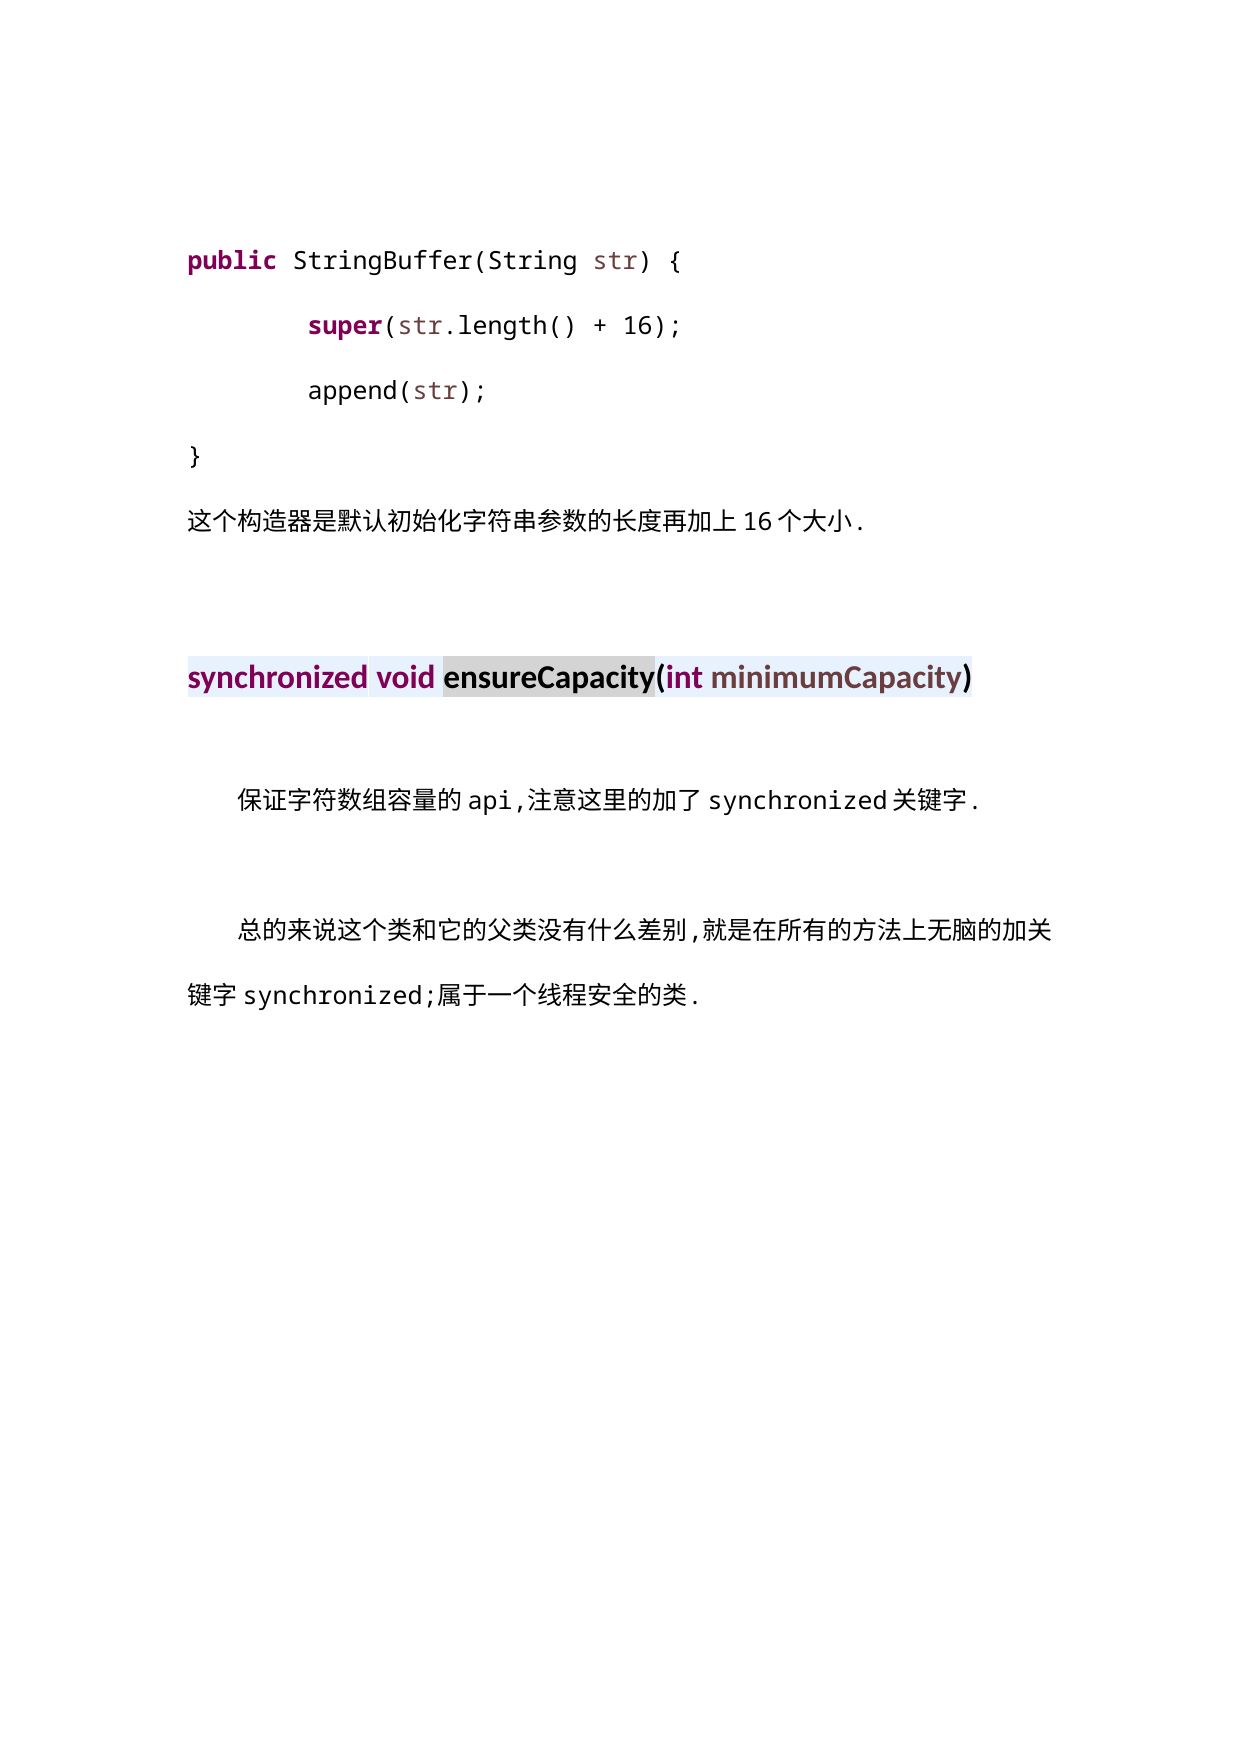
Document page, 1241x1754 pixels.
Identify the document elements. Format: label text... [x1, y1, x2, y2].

text 总的来说这个类和它的父类没有什么差别,就是在所有的方法上无脑的加关键字synchronized;属于一个线程安全的类. [187, 896, 1053, 1026]
text append(str); [187, 357, 1053, 422]
subtitle synchronized void ensureCapacity(int minimumCapacity) [187, 644, 1053, 709]
text super(str.length() + 16); [187, 292, 1053, 357]
text } [187, 422, 1053, 487]
text 保证字符数组容量的api,注意这里的加了synchronized关键字. [187, 766, 1053, 831]
text public StringBuffer(String str) { [187, 227, 1053, 292]
text 这个构造器是默认初始化字符串参数的长度再加上16个大小. [187, 487, 1053, 552]
